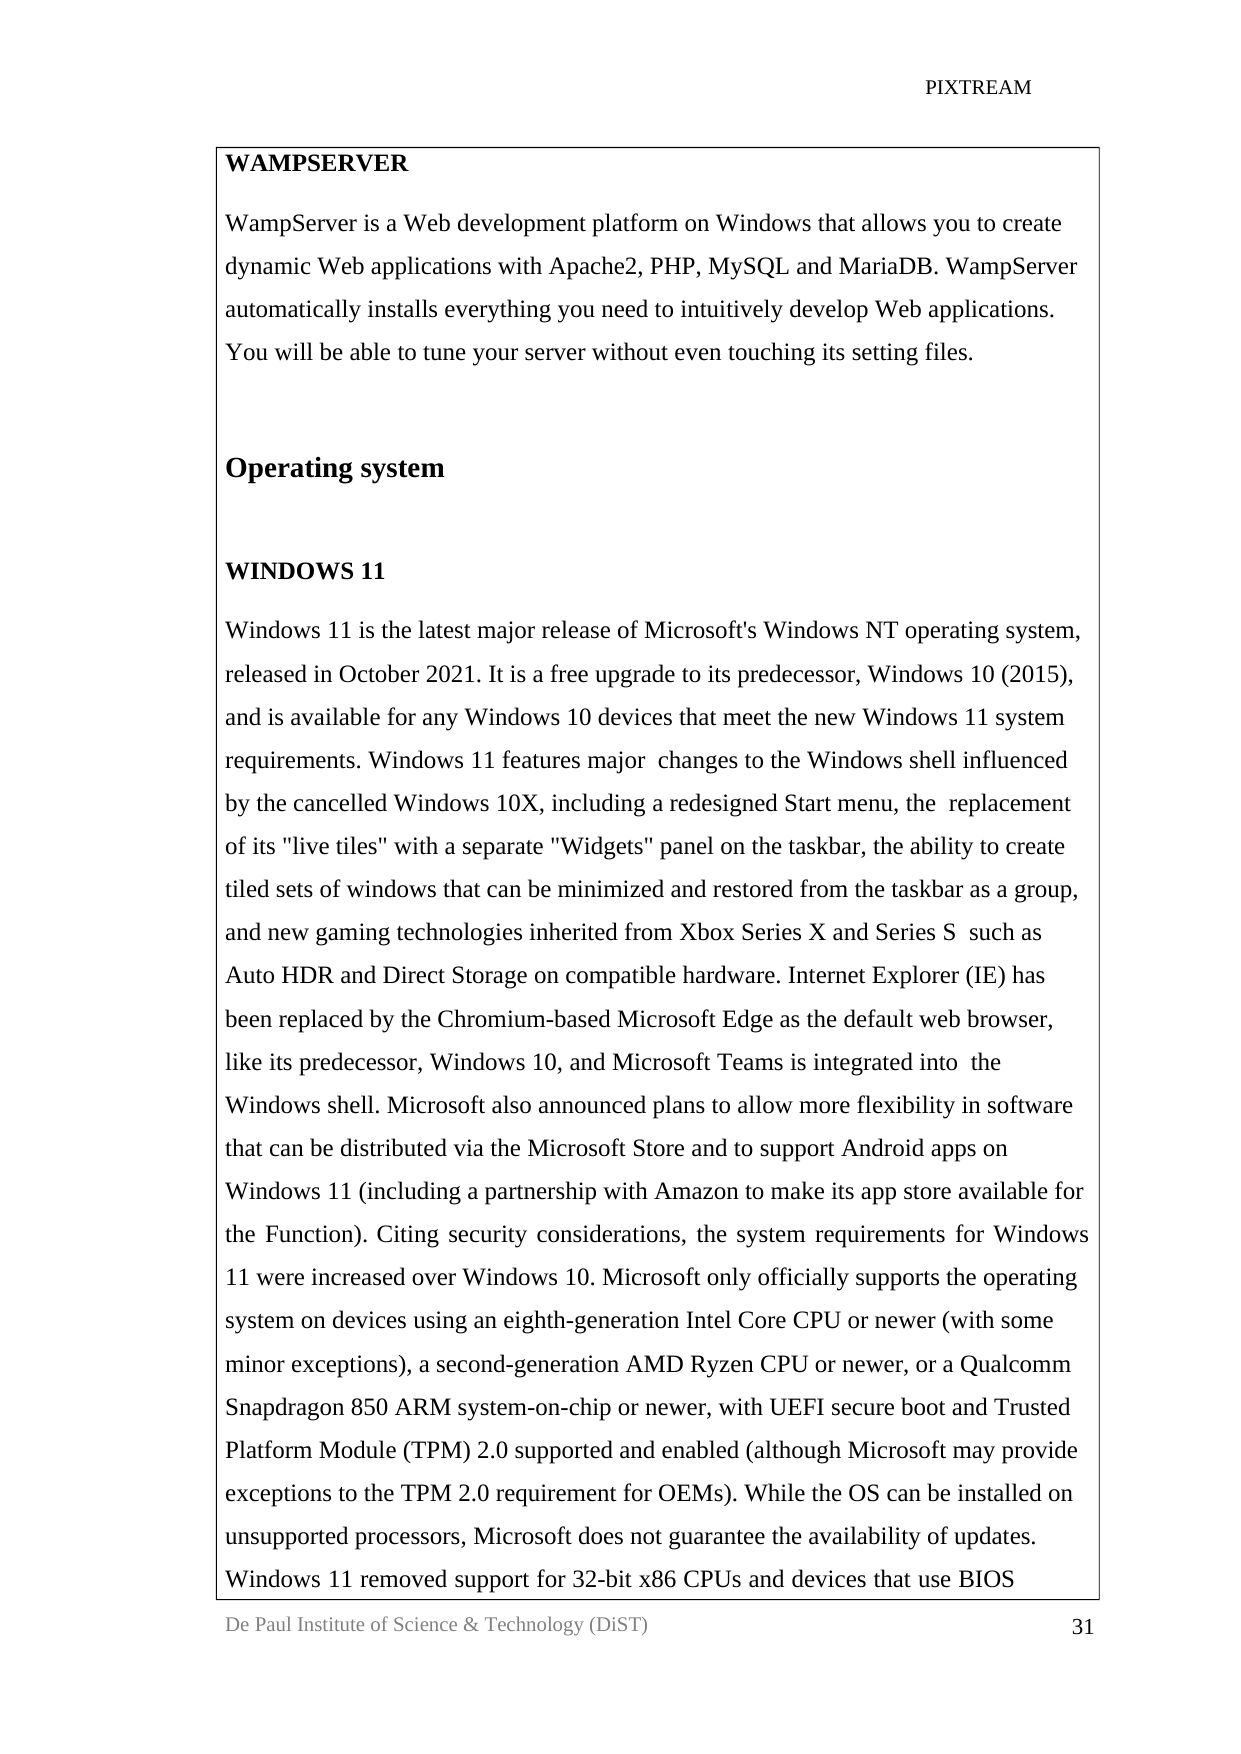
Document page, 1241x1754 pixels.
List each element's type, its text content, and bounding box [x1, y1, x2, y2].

text WampServer is a Web development platform on Windows that allows you to create dynamic Web applications with Apache2, PHP, MySQL and MariaDB. WampServer automatically installs everything you need to intuitively develop Web applications. You will be able to tune your server without even touching its setting files. [225, 208, 1090, 366]
subtitle WAMPSERVER [225, 148, 1103, 177]
subtitle WINDOWS 11 [225, 556, 1103, 584]
text Windows 11 is the latest major release of Microsoft's Windows NT operating system, released in October 2021. It is a free upgrade to its predecessor, Windows 10 (2015), and is available for any Windows 10 devices that meet the new Windows 11 system requirements. Windows 11 features major changes to the Windows shell influenced by the cancelled Windows 10X, including a redesigned Start menu, the replacement of its "live tiles" with a separate "Widgets" panel on the taskbar, the ability to create tiled sets of windows that can be minimized and restored from the taskbar as a group, and new gaming technologies inherited from Xbox Series X and Series S such as Auto HDR and Direct Storage on compatible hardware. Internet Explorer (IE) has been replaced by the Chromium-based Microsoft Edge as the default web browser, like its predecessor, Windows 10, and Microsoft Teams is integrated into the Windows shell. Microsoft also announced plans to allow more flexibility in software that can be distributed via the Microsoft Store and to support Android apps on Windows 11 (including a partnership with Amazon to make its app store available for the Function). Citing security considerations, the system requirements for Windows 11 were increased over Windows 10. Microsoft only officially supports the operating system on devices using an eighth-generation Intel Core CPU or newer (with some minor exceptions), a second-generation AMD Ryzen CPU or newer, or a Qualcomm Snapdragon 850 ARM system-on-chip or newer, with UEFI secure boot and Trusted Platform Module (TPM) 2.0 supported and enabled (although Microsoft may provide exceptions to the TPM 2.0 requirement for OEMs). While the OS can be installed on unsupported processors, Microsoft does not guarantee the availability of updates. Windows 11 removed support for 32-bit x86 CPUs and devices that use BIOS [225, 616, 1090, 1593]
subtitle Operating system [225, 450, 1103, 483]
